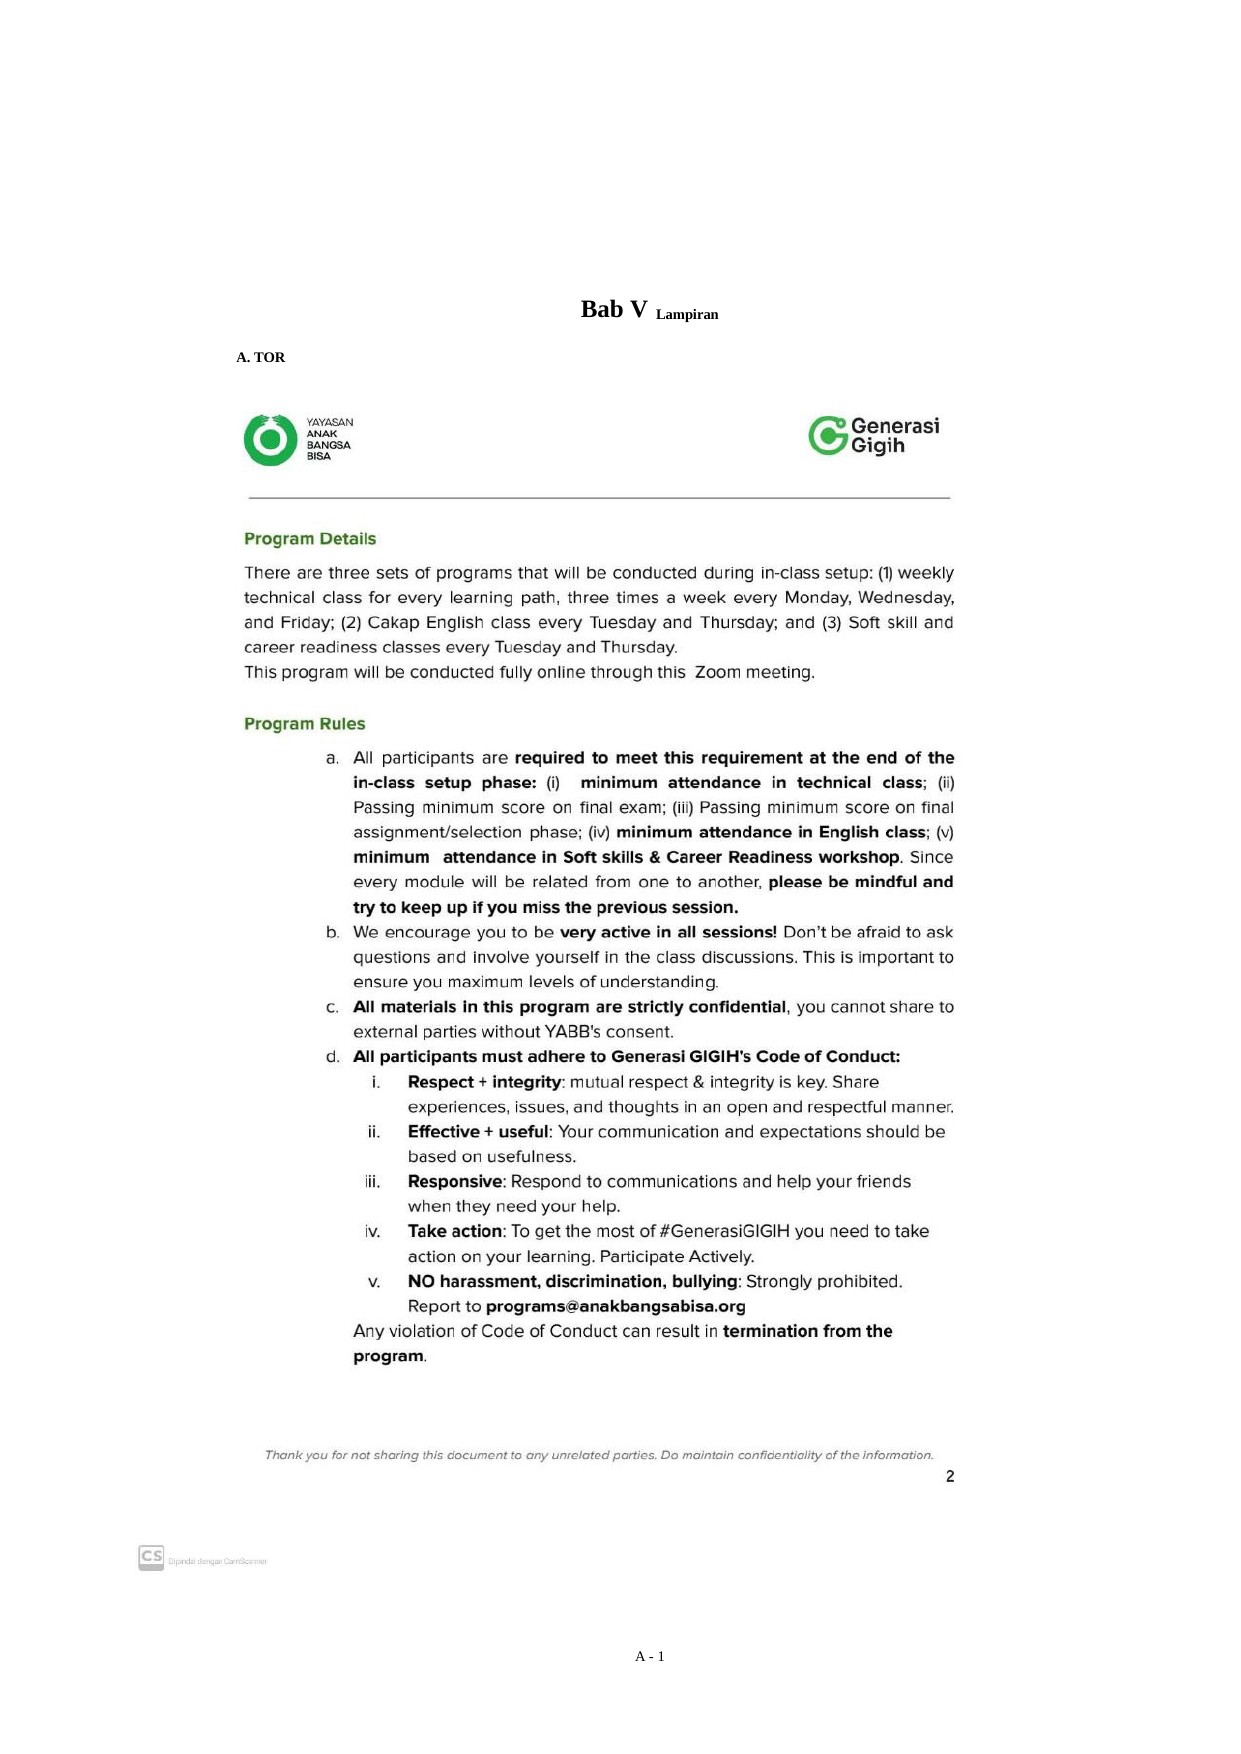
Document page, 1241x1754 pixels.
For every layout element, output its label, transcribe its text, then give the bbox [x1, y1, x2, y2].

subtitle A. TOR [236, 337, 1063, 366]
picture [134, 367, 1063, 1574]
subtitle Lampiran [236, 294, 1063, 322]
